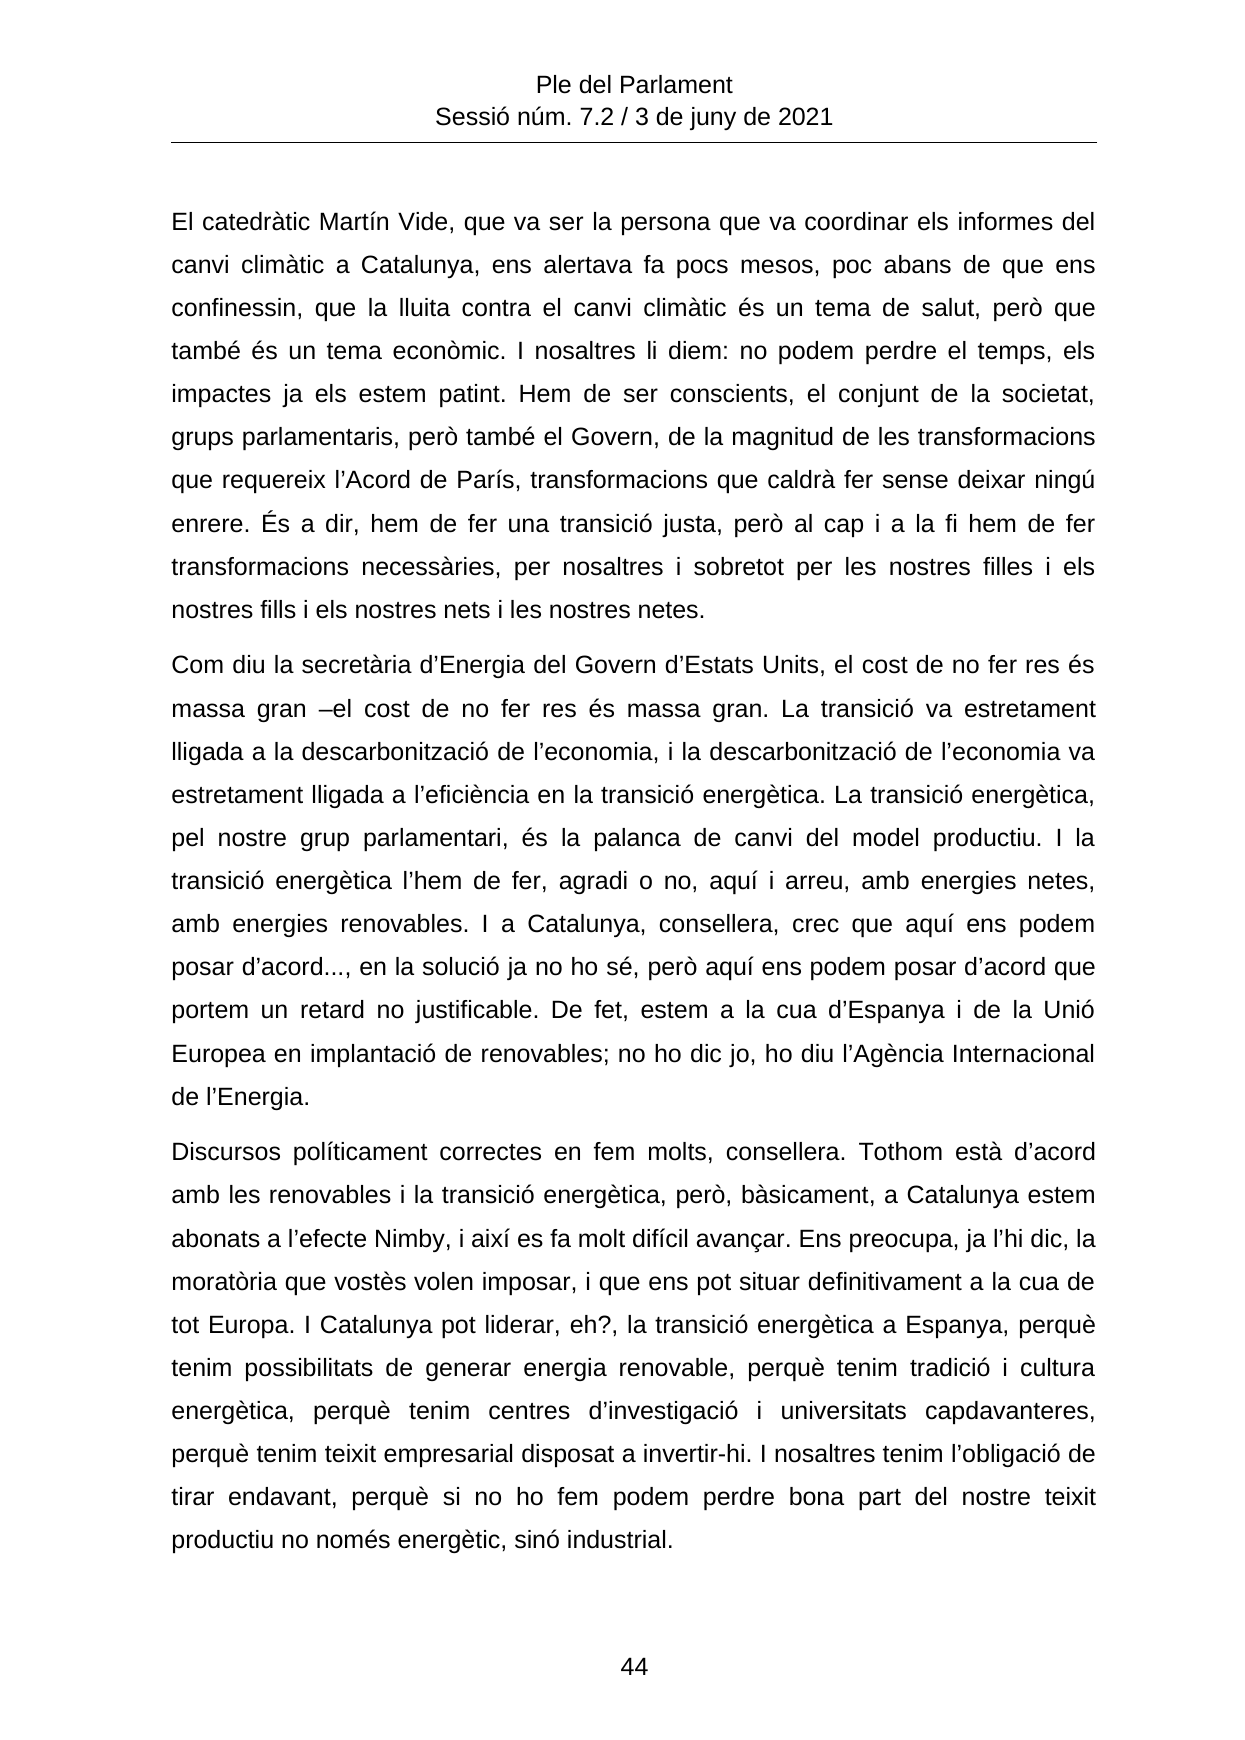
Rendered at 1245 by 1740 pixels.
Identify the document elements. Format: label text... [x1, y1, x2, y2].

text El catedràtic Martín Vide, que va ser la persona que va coordinar els informes del canvi climàtic a Catalunya, ens alertava fa pocs mesos, poc abans de que ens confinessin, que la lluita contra el canvi climàtic és un tema de salut, però que també és un tema econòmic. I nosaltres li diem: no podem perdre el temps, els impactes ja els estem patint. Hem de ser conscients, el conjunt de la societat, grups parlamentaris, però també el Govern, de la magnitud de les transformacions que requereix l’Acord de París, transformacions que caldrà fer sense deixar ningú enrere. És a dir, hem de fer una transició justa, però al cap i a la fi hem de fer transformacions necessàries, per nosaltres i sobretot per les nostres filles i els nostres fills i els nostres nets i les nostres netes. [171, 207, 1097, 624]
text Discursos políticament correctes en fem molts, consellera. Tothom està d’acord amb les renovables i la transició energètica, però, bàsicament, a Catalunya estem abonats a l’efecte Nimby, i així es fa molt difícil avançar. Ens preocupa, ja l’hi dic, la moratòria que vostès volen imposar, i que ens pot situar definitivament a la cua de tot Europa. I Catalunya pot liderar, eh?, la transició energètica a Espanya, perquè tenim possibilitats de generar energia renovable, perquè tenim tradició i cultura energètica, perquè tenim centres d’investigació i universitats capdavanteres, perquè tenim teixit empresarial disposat a invertir-hi. I nosaltres tenim l’obligació de tirar endavant, perquè si no ho fem podem perdre bona part del nostre teixit productiu no només energètic, sinó industrial. [171, 1137, 1097, 1554]
text Com diu la secretària d’Energia del Govern d’Estats Units, el cost de no fer res és massa gran –el cost de no fer res és massa gran. La transició va estretament lligada a la descarbonització de l’economia, i la descarbonització de l’economia va estretament lligada a l’eficiència en la transició energètica. La transició energètica, pel nostre grup parlamentari, és la palanca de canvi del model productiu. I la transició energètica l’hem de fer, agradi o no, aquí i arreu, amb energies netes, amb energies renovables. I a Catalunya, consellera, crec que aquí ens podem posar d’acord..., en la solució ja no ho sé, però aquí ens podem posar d’acord que portem un retard no justificable. De fet, estem a la cua d’Espanya i de la Unió Europea en implantació de renovables; no ho dic jo, ho diu l’Agència Internacional de l’Energia. [171, 651, 1097, 1111]
